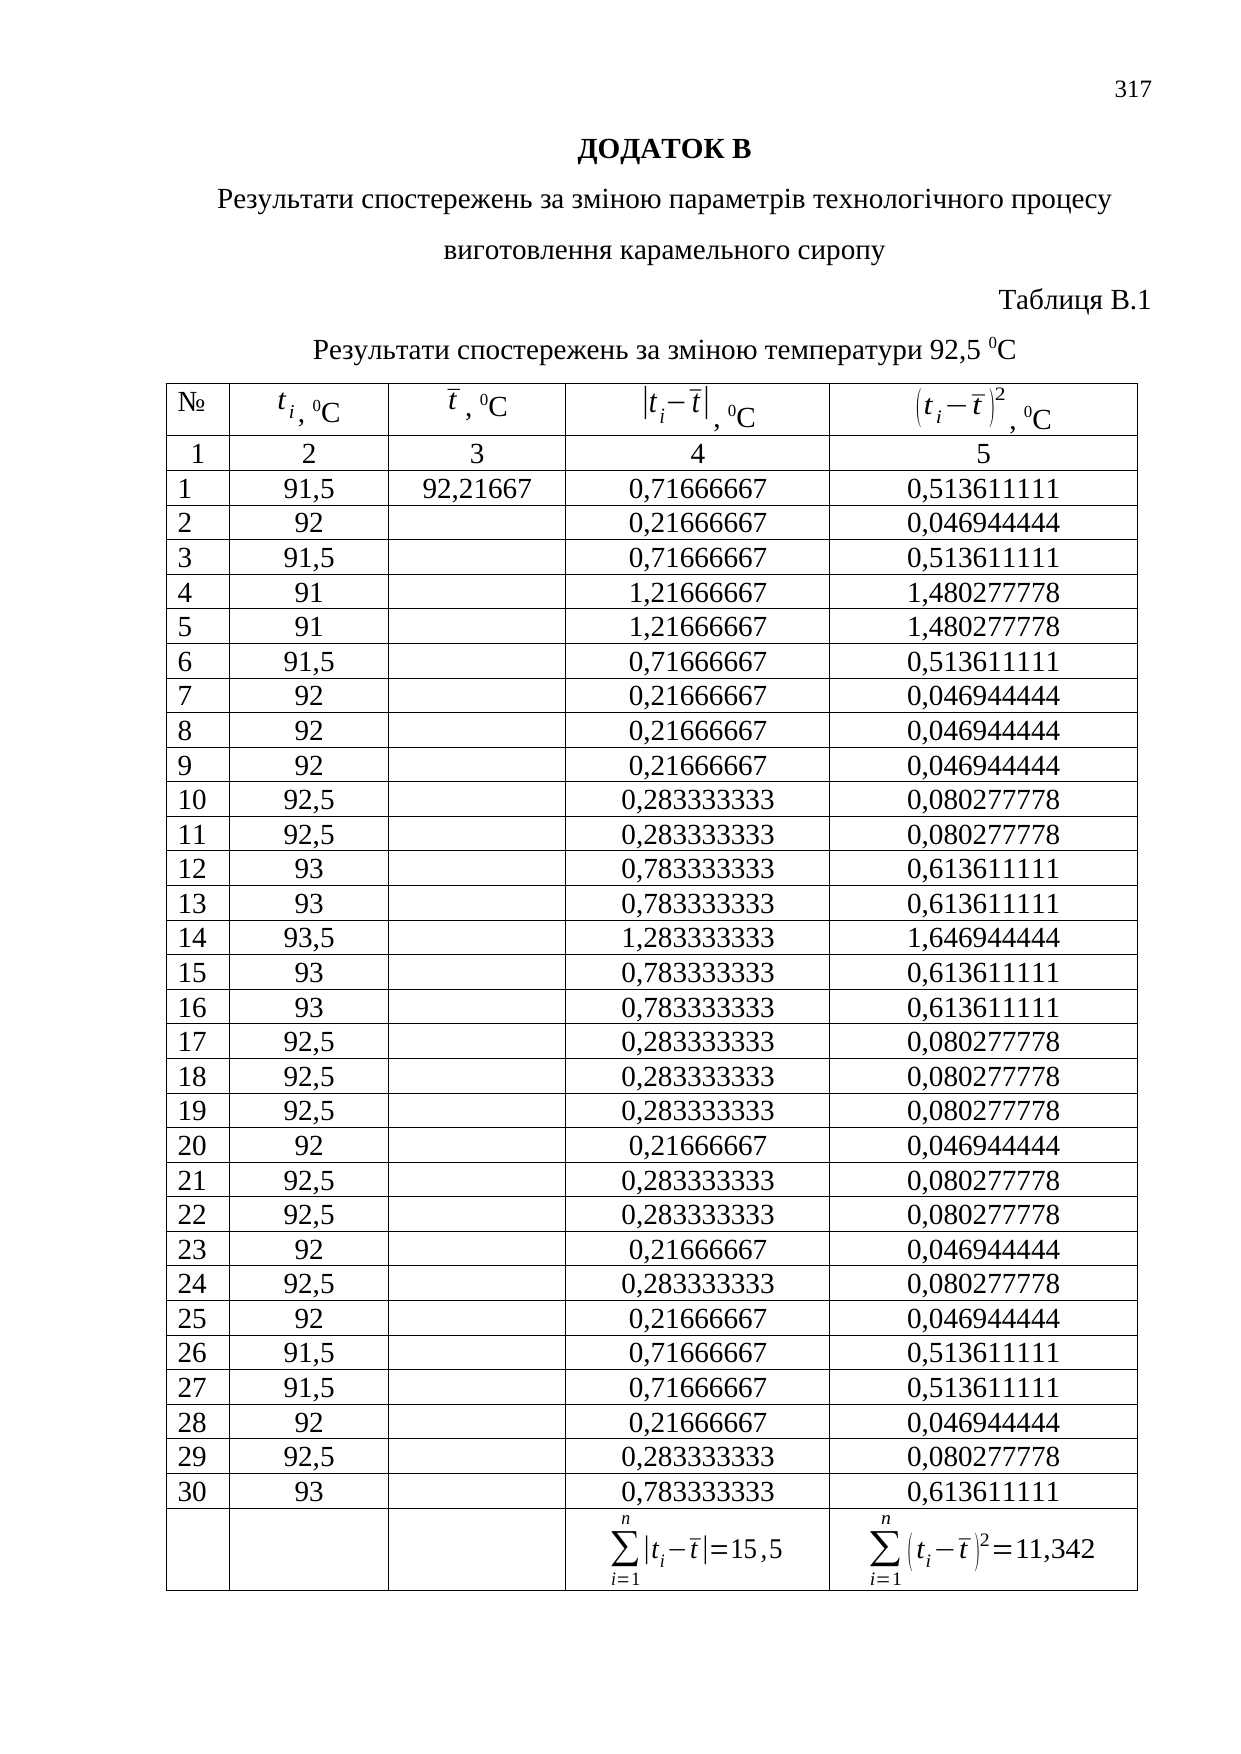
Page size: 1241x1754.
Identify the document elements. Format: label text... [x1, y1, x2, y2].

table_cell 91,5 [230, 540, 388, 574]
table_cell [389, 1232, 565, 1265]
table_header , 0С [566, 384, 829, 435]
table_cell 19 [167, 1094, 229, 1127]
table_cell 93 [230, 955, 388, 989]
table_cell 10 [167, 782, 229, 816]
table_cell [389, 1094, 565, 1127]
table_cell 25 [167, 1301, 229, 1334]
table_cell 0,513611111 [830, 1336, 1137, 1369]
table_cell 92,5 [230, 1059, 388, 1092]
table_cell 92,5 [230, 1163, 388, 1196]
table_cell 0,080277778 [830, 1439, 1137, 1473]
table_cell [389, 713, 565, 747]
text Результати спостережень за зміною температури 92,5 0С [177, 332, 1152, 366]
table_cell 92 [230, 713, 388, 747]
table_cell 2 [230, 436, 388, 470]
table_cell 92,5 [230, 1266, 388, 1300]
table_cell 0,613611111 [830, 990, 1137, 1023]
table_cell 0,71666667 [566, 540, 829, 574]
table_cell 0,513611111 [830, 540, 1137, 574]
table_cell 0,283333333 [566, 1163, 829, 1196]
text Результати спостережень за зміною параметрів технологічного процесу виготовлення карамельного сиропу [177, 182, 1152, 265]
table_cell 93 [230, 1474, 388, 1507]
table_cell 1,480277778 [830, 575, 1137, 608]
table_cell 14 [167, 921, 229, 954]
table_cell 0,046944444 [830, 1128, 1137, 1162]
table_cell 91,5 [230, 644, 388, 677]
table_cell 91,5 [230, 1336, 388, 1369]
table_cell [389, 782, 565, 816]
table_cell 0,046944444 [830, 1301, 1137, 1334]
table_cell [389, 1301, 565, 1334]
table_cell 11 [167, 817, 229, 850]
table_cell 0,21666667 [566, 1301, 829, 1334]
table_cell 24 [167, 1266, 229, 1300]
table_cell 0,046944444 [830, 713, 1137, 747]
table_cell 0,283333333 [566, 1094, 829, 1127]
table_cell [389, 886, 565, 919]
table_cell [389, 851, 565, 885]
table_cell [389, 1197, 565, 1231]
table_cell 91,5 [230, 471, 388, 504]
table_cell 92,5 [230, 1094, 388, 1127]
table_cell 1,480277778 [830, 609, 1137, 643]
table_cell 93 [230, 886, 388, 919]
table_cell 92,5 [230, 1024, 388, 1058]
table_cell 1,283333333 [566, 921, 829, 954]
table_cell 0,080277778 [830, 1266, 1137, 1300]
table_cell 0,613611111 [830, 955, 1137, 989]
table_cell 92 [230, 1301, 388, 1334]
table_cell 22 [167, 1197, 229, 1231]
table_cell 92,21667 [389, 471, 565, 504]
table_cell 0,283333333 [566, 1197, 829, 1231]
table_cell [230, 1509, 388, 1590]
table_cell 92 [230, 748, 388, 781]
table_cell [389, 1059, 565, 1092]
table_cell 1,646944444 [830, 921, 1137, 954]
table_cell 0,283333333 [566, 817, 829, 850]
table_header , 0С [389, 384, 565, 435]
table_cell 15 [167, 955, 229, 989]
table_cell [389, 1509, 565, 1590]
table_cell 0,783333333 [566, 1474, 829, 1507]
table_cell 0,080277778 [830, 1163, 1137, 1196]
table_cell 0,783333333 [566, 955, 829, 989]
text Таблиця В.1 [177, 282, 1152, 316]
table_cell [389, 817, 565, 850]
table_cell 0,513611111 [830, 644, 1137, 677]
table_header , 0С [230, 384, 388, 435]
table_cell [389, 575, 565, 608]
table_cell 0,046944444 [830, 748, 1137, 781]
table_cell 28 [167, 1405, 229, 1438]
table_cell 0,21666667 [566, 1232, 829, 1265]
table_cell 4 [566, 436, 829, 470]
table_cell 0,783333333 [566, 851, 829, 885]
table_cell 0,513611111 [830, 471, 1137, 504]
table_cell 0,283333333 [566, 1439, 829, 1473]
table_cell 0,283333333 [566, 782, 829, 816]
table_cell 7 [167, 679, 229, 712]
table_cell [389, 1163, 565, 1196]
table_cell [389, 1439, 565, 1473]
table_cell 0,21666667 [566, 748, 829, 781]
table_header № [167, 384, 229, 435]
table_cell [389, 748, 565, 781]
table_cell 1,21666667 [566, 609, 829, 643]
table_cell [389, 644, 565, 677]
table_cell 91 [230, 575, 388, 608]
table_cell 5 [167, 609, 229, 643]
table_cell 92,5 [230, 782, 388, 816]
table_cell 13 [167, 886, 229, 919]
table_cell 0,513611111 [830, 1370, 1137, 1404]
table_cell 0,71666667 [566, 644, 829, 677]
table_cell 0,283333333 [566, 1024, 829, 1058]
table_cell [389, 1024, 565, 1058]
table_cell 1 [167, 471, 229, 504]
table_cell 0,080277778 [830, 782, 1137, 816]
table_cell [389, 1266, 565, 1300]
table_cell 92,5 [230, 1439, 388, 1473]
table_cell 0,71666667 [566, 1336, 829, 1369]
table_cell 3 [389, 436, 565, 470]
table_cell 0,080277778 [830, 817, 1137, 850]
table_cell [389, 1474, 565, 1507]
table_cell 0,046944444 [830, 679, 1137, 712]
table_cell 92 [230, 1232, 388, 1265]
table_cell [389, 921, 565, 954]
table_cell 17 [167, 1024, 229, 1058]
table_cell [389, 1336, 565, 1369]
table_cell 0,283333333 [566, 1266, 829, 1300]
table_cell 92,5 [230, 817, 388, 850]
table_cell 0,046944444 [830, 506, 1137, 539]
table_cell [389, 1128, 565, 1162]
table_cell 27 [167, 1370, 229, 1404]
table_cell 92 [230, 1128, 388, 1162]
table_cell [389, 955, 565, 989]
table_cell 93 [230, 851, 388, 885]
table_cell 29 [167, 1439, 229, 1473]
table_header , 0С [830, 384, 1137, 435]
table_cell 92,5 [230, 1197, 388, 1231]
table_cell [389, 506, 565, 539]
table_cell 92 [230, 679, 388, 712]
table_cell 26 [167, 1336, 229, 1369]
table_cell 0,080277778 [830, 1094, 1137, 1127]
table_cell 0,783333333 [566, 886, 829, 919]
table_cell 0,613611111 [830, 886, 1137, 919]
table_cell 0,046944444 [830, 1232, 1137, 1265]
table_cell 0,613611111 [830, 1474, 1137, 1507]
table_cell 1 [167, 436, 229, 470]
table_cell 5 [830, 436, 1137, 470]
table_cell 6 [167, 644, 229, 677]
table_cell 3 [167, 540, 229, 574]
table_cell 0,71666667 [566, 471, 829, 504]
table_cell 0,21666667 [566, 1128, 829, 1162]
table_cell 0,21666667 [566, 506, 829, 539]
table_cell [389, 990, 565, 1023]
table_cell 2 [167, 506, 229, 539]
table_cell [389, 540, 565, 574]
table_cell 12 [167, 851, 229, 885]
table_cell [167, 1509, 229, 1590]
table_cell 8 [167, 713, 229, 747]
table_cell 9 [167, 748, 229, 781]
table_cell 0,71666667 [566, 1370, 829, 1404]
table_cell 93,5 [230, 921, 388, 954]
table_cell 23 [167, 1232, 229, 1265]
text ДОДАТОК В [177, 131, 1152, 165]
table_cell [566, 1509, 829, 1590]
table_cell 0,21666667 [566, 713, 829, 747]
table_cell [389, 679, 565, 712]
table_cell 0,783333333 [566, 990, 829, 1023]
table_cell 91,5 [230, 1370, 388, 1404]
table_cell 92 [230, 1405, 388, 1438]
table_cell 20 [167, 1128, 229, 1162]
table_cell 0,21666667 [566, 1405, 829, 1438]
table_cell [830, 1509, 1137, 1590]
table_cell 30 [167, 1474, 229, 1507]
table_cell 0,21666667 [566, 679, 829, 712]
table_cell [389, 609, 565, 643]
table_cell 1,21666667 [566, 575, 829, 608]
table_cell 21 [167, 1163, 229, 1196]
table_cell 16 [167, 990, 229, 1023]
table_cell 4 [167, 575, 229, 608]
table_cell [389, 1405, 565, 1438]
table_cell 0,283333333 [566, 1059, 829, 1092]
table_cell 0,080277778 [830, 1059, 1137, 1092]
table_cell 0,046944444 [830, 1405, 1137, 1438]
table_cell 91 [230, 609, 388, 643]
table_cell 0,080277778 [830, 1024, 1137, 1058]
table_cell 92 [230, 506, 388, 539]
table_cell 0,080277778 [830, 1197, 1137, 1231]
table_cell 93 [230, 990, 388, 1023]
table_cell 18 [167, 1059, 229, 1092]
table_cell 0,613611111 [830, 851, 1137, 885]
table_cell [389, 1370, 565, 1404]
